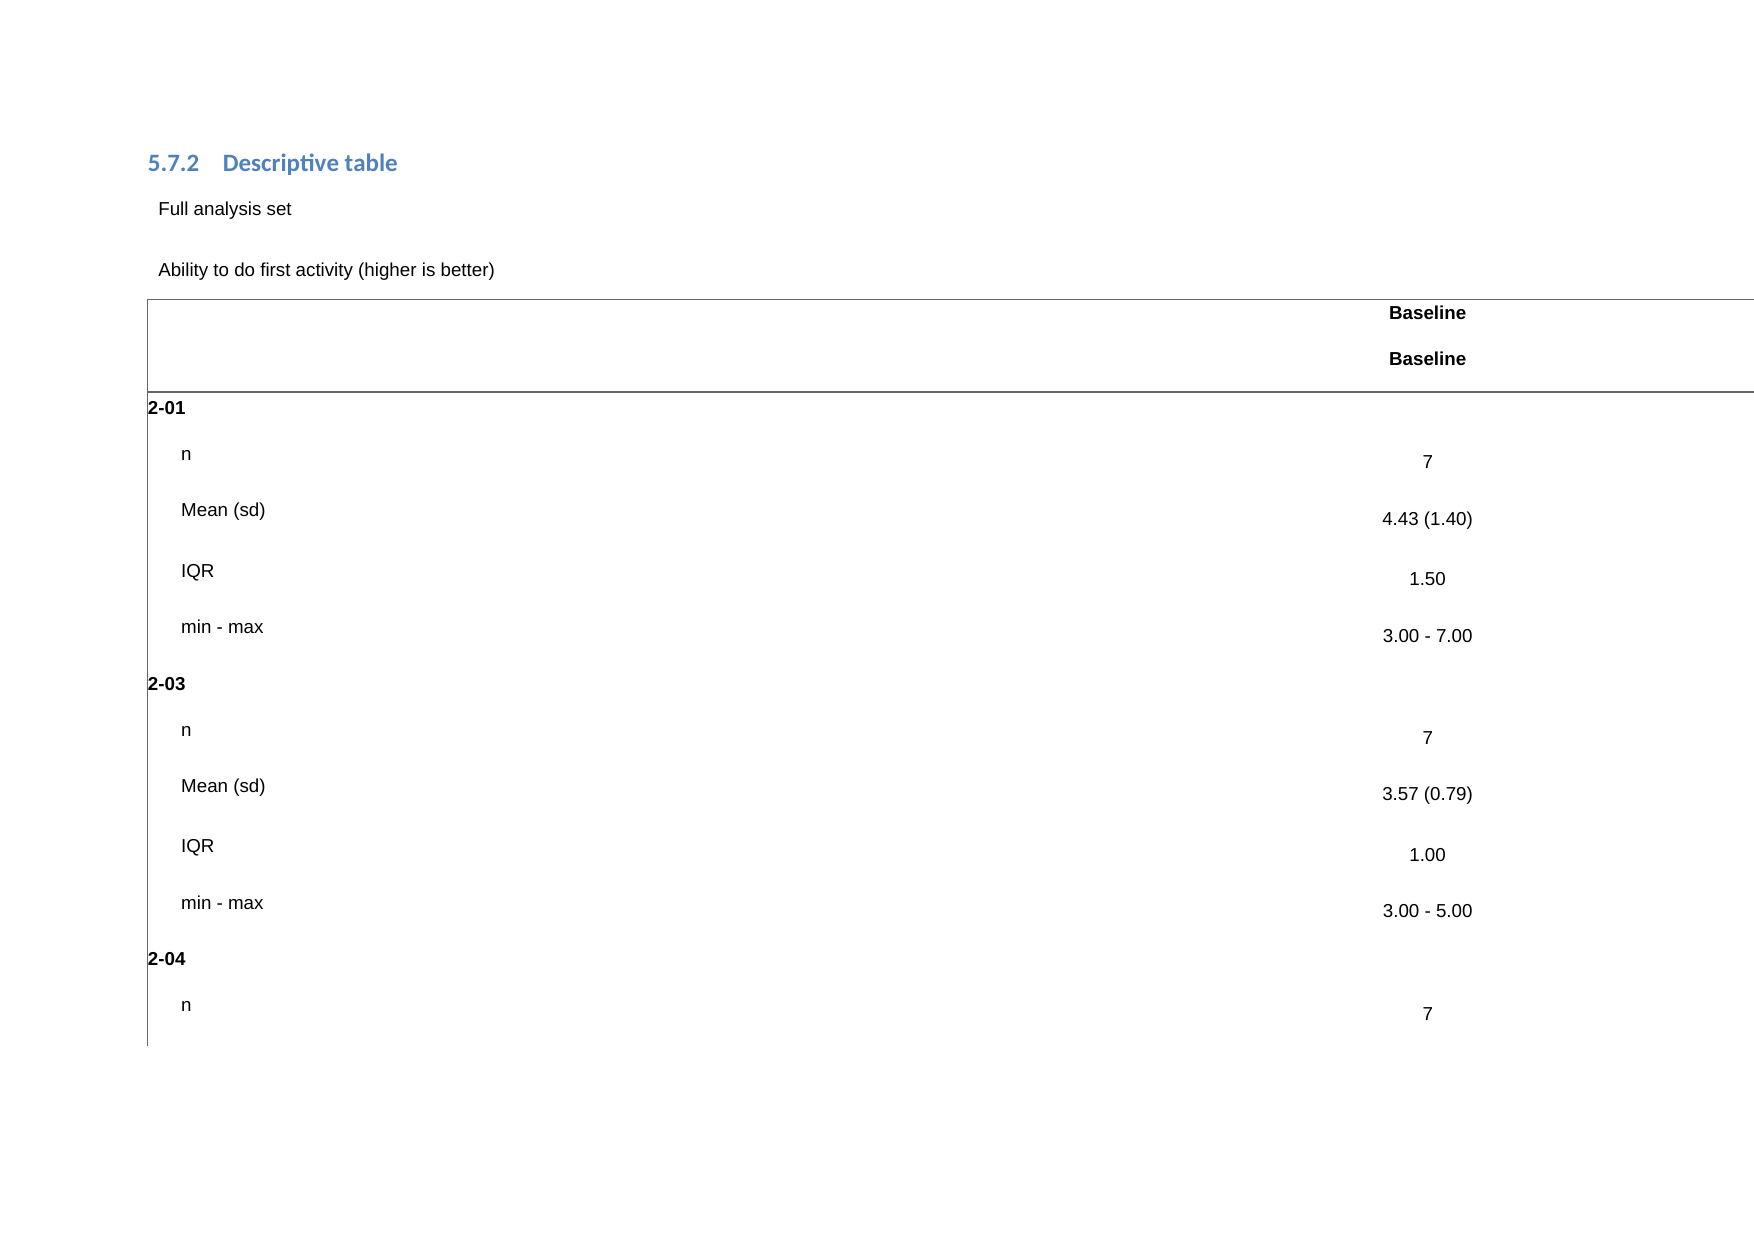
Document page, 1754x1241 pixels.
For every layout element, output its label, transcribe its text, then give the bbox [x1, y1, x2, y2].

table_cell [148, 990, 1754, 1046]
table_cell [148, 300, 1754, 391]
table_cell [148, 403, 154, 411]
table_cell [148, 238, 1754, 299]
subtitle Descriptive table [148, 148, 1606, 178]
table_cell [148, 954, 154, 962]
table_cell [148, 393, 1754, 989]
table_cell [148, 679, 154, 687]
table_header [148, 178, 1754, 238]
